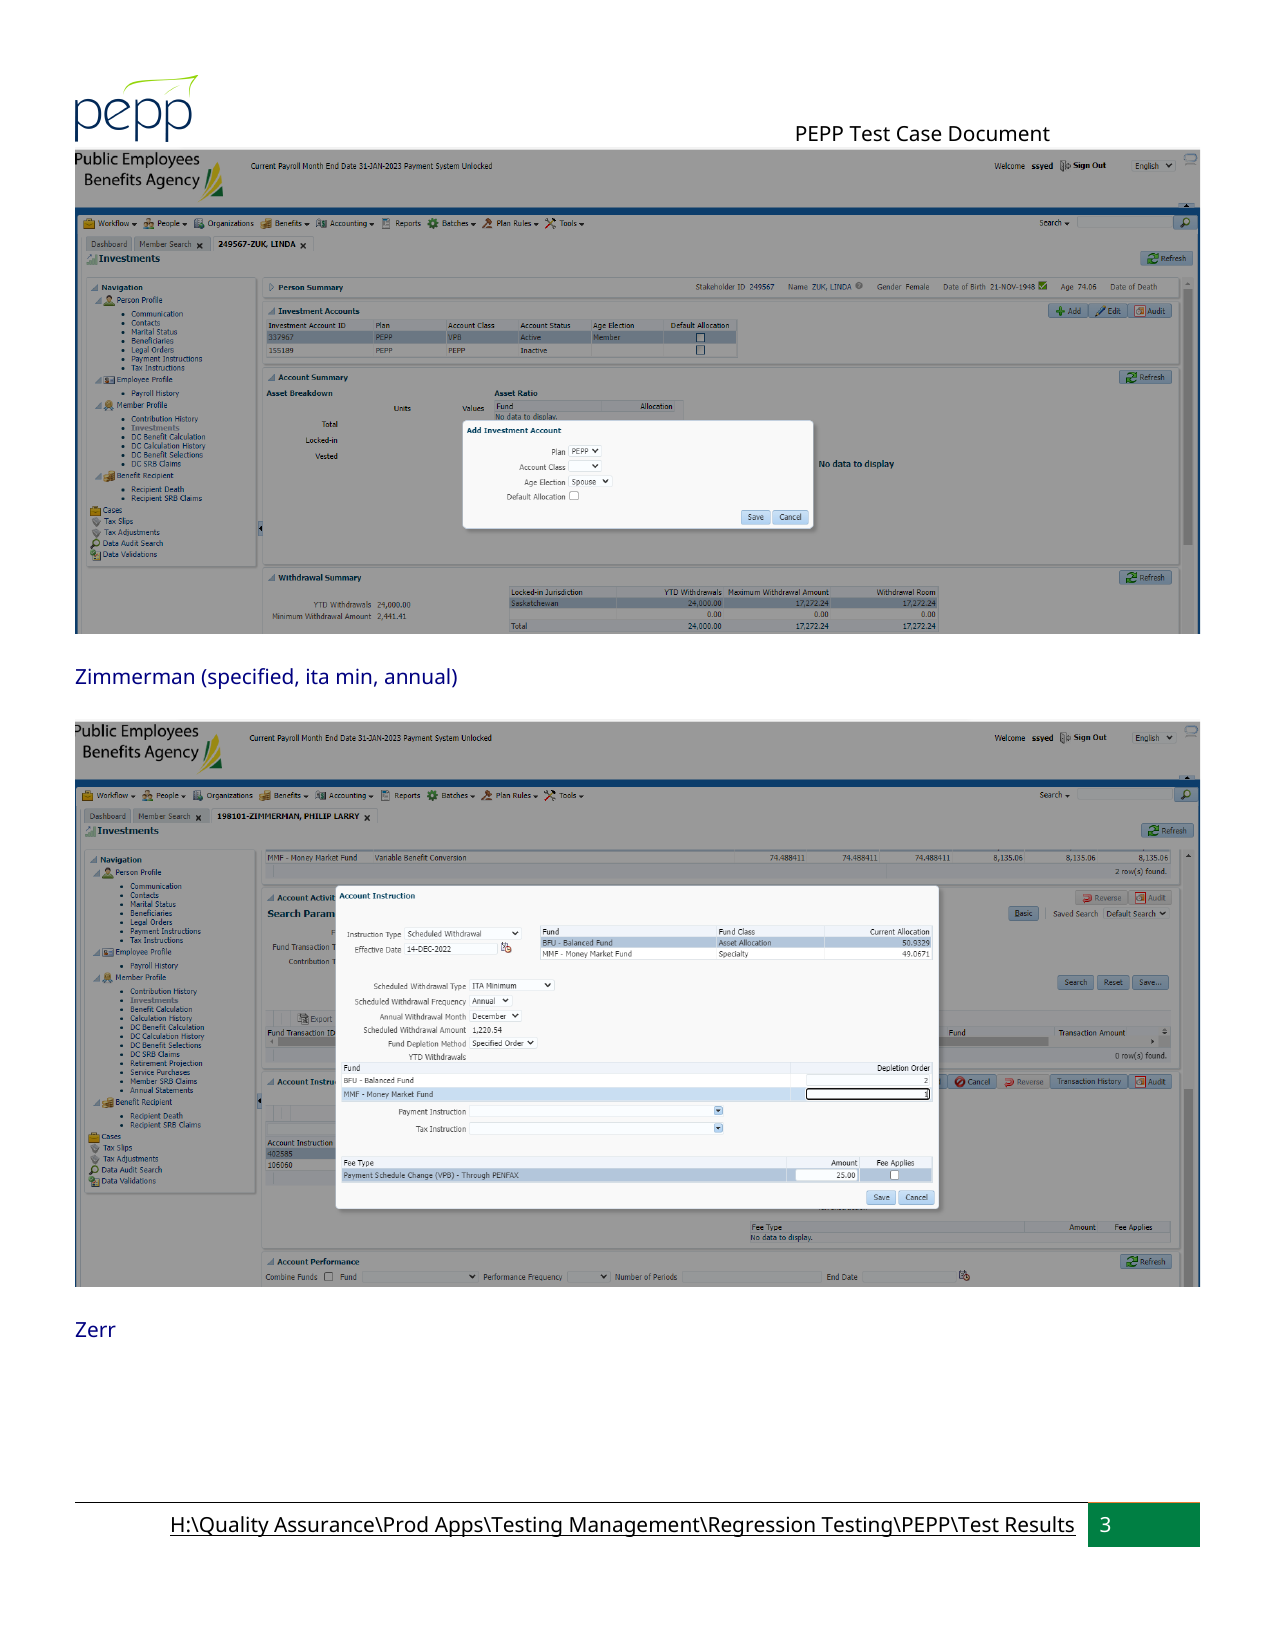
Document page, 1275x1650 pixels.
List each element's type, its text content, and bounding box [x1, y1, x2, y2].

picture [75, 147, 1200, 634]
picture [75, 719, 1200, 1287]
picture [75, 75, 199, 142]
text Zerr [75, 1315, 1200, 1343]
text Zimmerman (specified, ita min, annual) [75, 662, 1200, 691]
